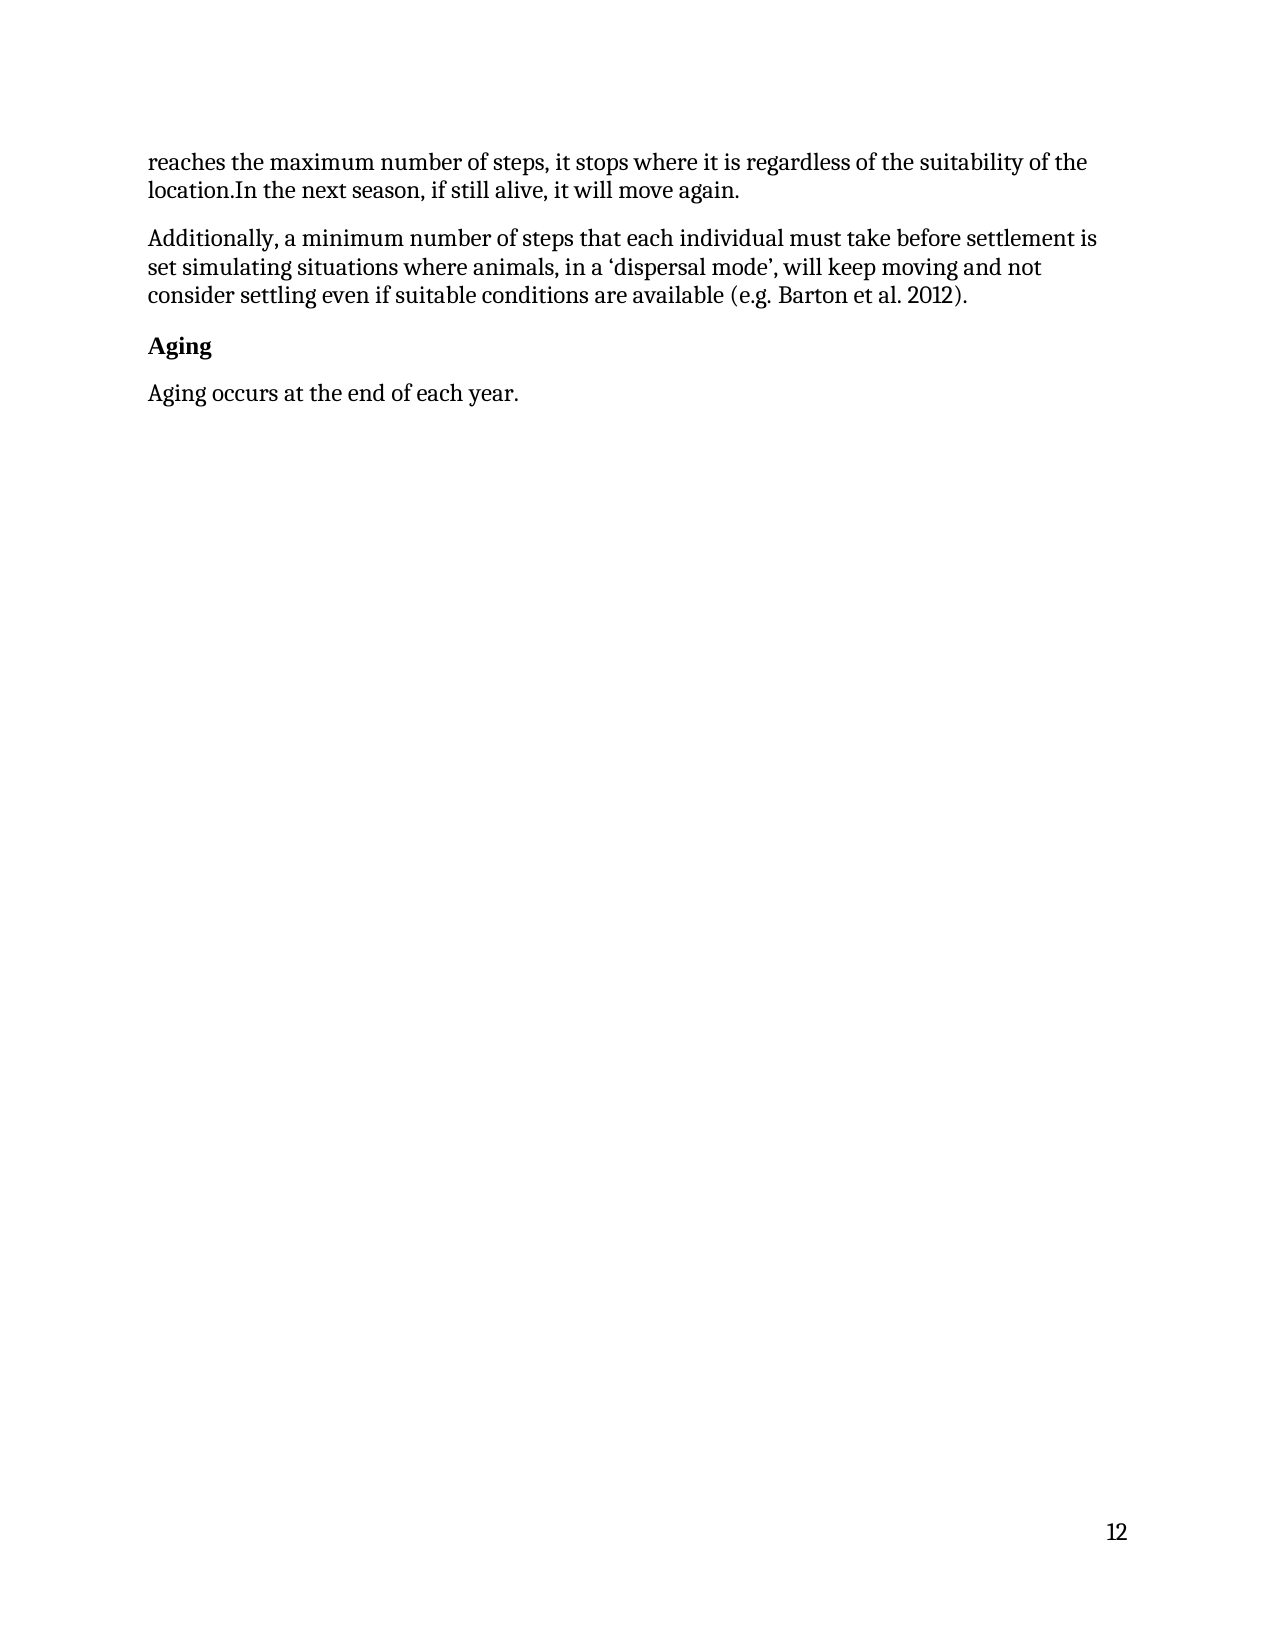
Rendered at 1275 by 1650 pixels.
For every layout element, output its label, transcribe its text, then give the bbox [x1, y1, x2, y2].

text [148, 148, 1127, 205]
subtitle Aging [148, 331, 1127, 360]
text Additionally, a minimum number of steps that each individual must take before settlement is set simulating situations where animals, in a ‘dispersal mode’, will keep moving and not consider settling even if suitable conditions are available (e.g. Barton et al. 2012). [148, 224, 1127, 310]
text Aging occurs at the end of each year. [148, 378, 1127, 407]
